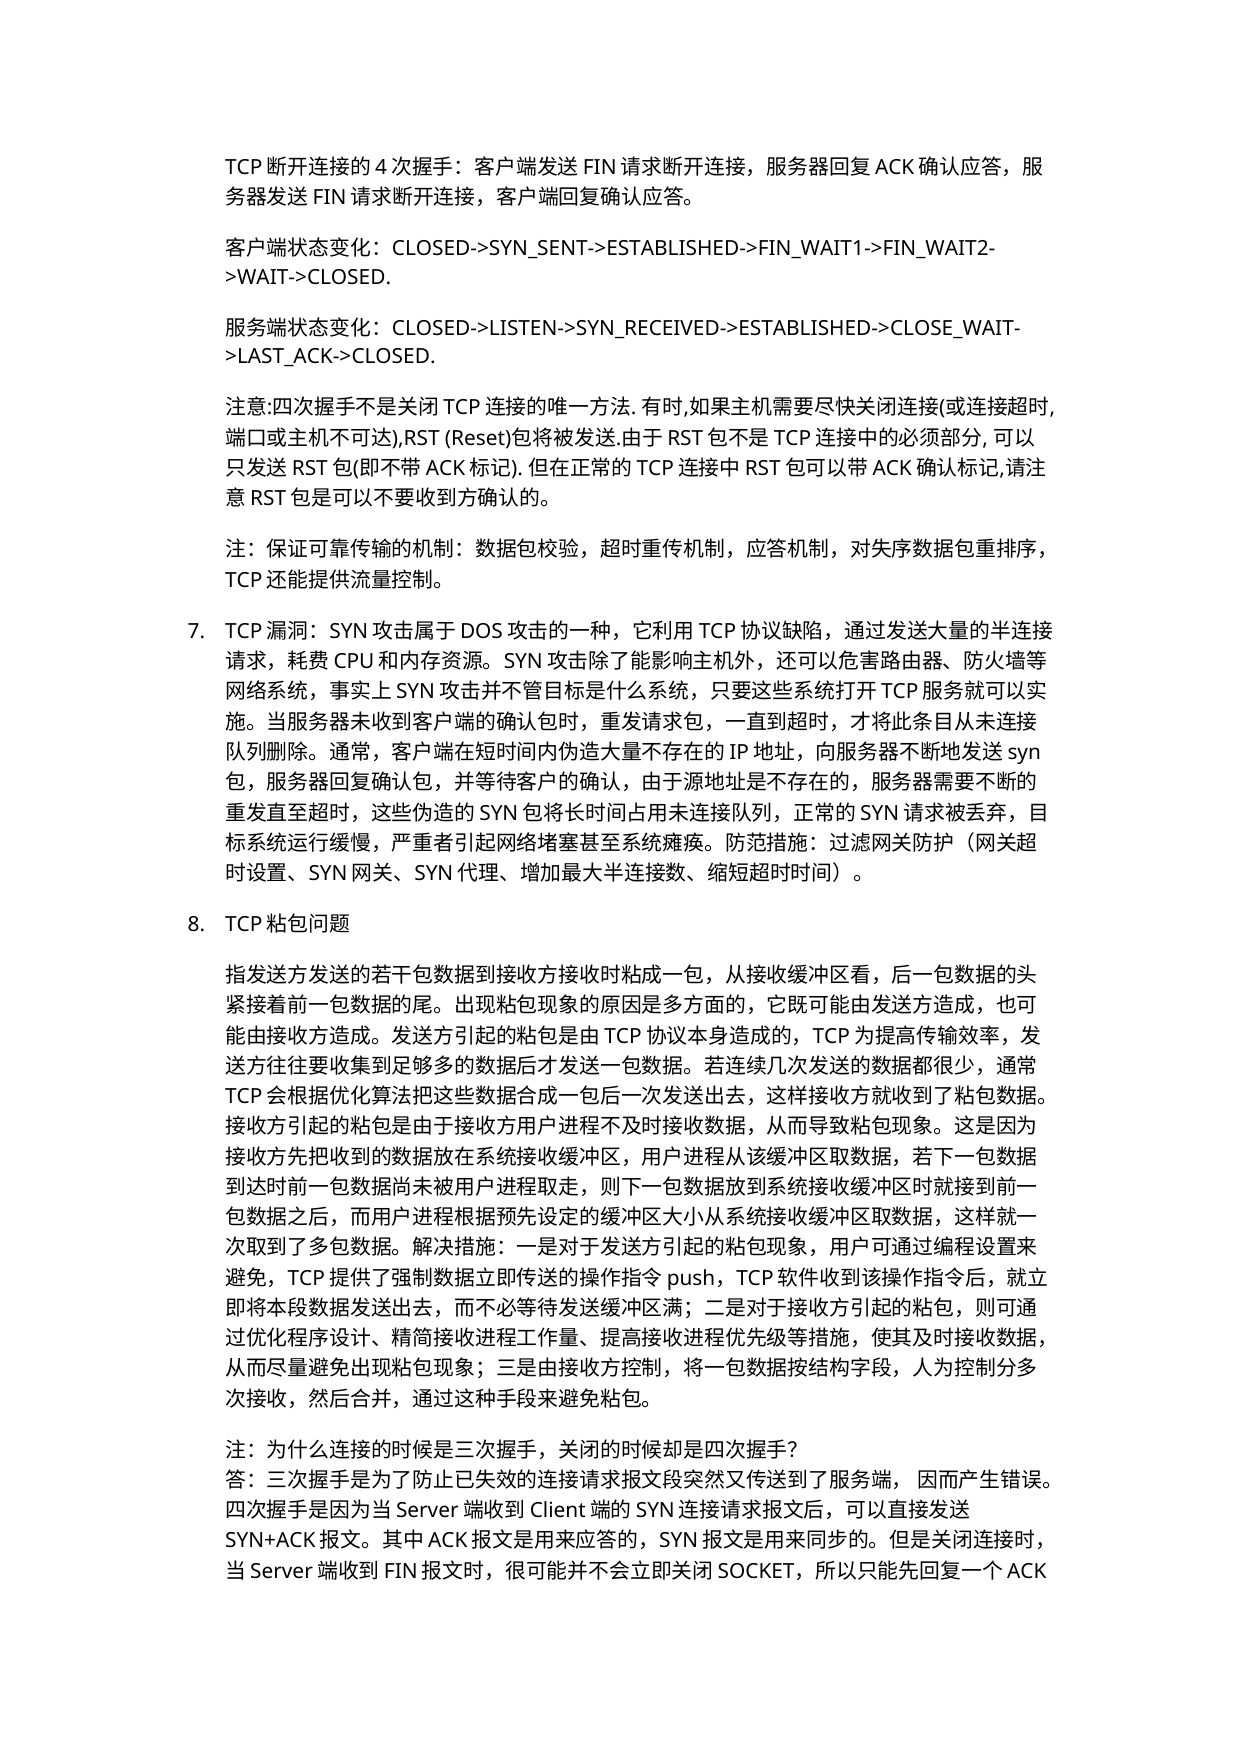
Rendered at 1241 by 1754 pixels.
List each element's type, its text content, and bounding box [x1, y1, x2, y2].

text 指发送方发送的若干包数据到接收方接收时粘成一包，从接收缓冲区看，后一包数据的头紧接着前一包数据的尾。出现粘包现象的原因是多方面的，它既可能由发送方造成，也可能由接收方造成。发送方引起的粘包是由TCP协议本身造成的，TCP为提高传输效率，发送方往往要收集到足够多的数据后才发送一包数据。若连续几次发送的数据都很少，通常TCP会根据优化算法把这些数据合成一包后一次发送出去，这样接收方就收到了粘包数据。接收方引起的粘包是由于接收方用户进程不及时接收数据，从而导致粘包现象。这是因为接收方先把收到的数据放在系统接收缓冲区，用户进程从该缓冲区取数据，若下一包数据到达时前一包数据尚未被用户进程取走，则下一包数据放到系统接收缓冲区时就接到前一包数据之后，而用户进程根据预先设定的缓冲区大小从系统接收缓冲区取数据，这样就一次取到了多包数据。解决措施：一是对于发送方引起的粘包现象，用户可通过编程设置来避免，TCP提供了强制数据立即传送的操作指令push，TCP软件收到该操作指令后，就立即将本段数据发送出去，而不必等待发送缓冲区满；二是对于接收方引起的粘包，则可通过优化程序设计、精简接收进程工作量、提高接收进程优先级等措施，使其及时接收数据，从而尽量避免出现粘包现象；三是由接收方控制，将一包数据按结构字段，人为控制分多次接收，然后合并，通过这种手段来避免粘包。 [225, 958, 1053, 1412]
text 客户端状态变化：CLOSED->SYN_SENT->ESTABLISHED->FIN_WAIT1->FIN_WAIT2->WAIT->CLOSED. [225, 231, 1053, 290]
text 注意:四次握手不是关闭TCP连接的唯一方法. 有时,如果主机需要尽快关闭连接(或连接超时,端口或主机不可达),RST (Reset)包将被发送.由于RST包不是TCP连接中的必须部分, 可以只发送RST包(即不带ACK标记). 但在正常的TCP连接中RST包可以带ACK确认标记,请注意RST包是可以不要收到方确认的。 [225, 391, 1053, 512]
text 服务端状态变化：CLOSED->LISTEN->SYN_RECEIVED->ESTABLISHED->CLOSE_WAIT->LAST_ACK->CLOSED. [225, 311, 1053, 370]
list TCP粘包问题 [187, 907, 1053, 938]
text TCP断开连接的4次握手：客户端发送FIN请求断开连接，服务器回复ACK确认应答，服务器发送FIN请求断开连接，客户端回复确认应答。 [225, 150, 1053, 211]
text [225, 1433, 1053, 1584]
list TCP漏洞：SYN攻击属于DOS攻击的一种，它利用TCP协议缺陷，通过发送大量的半连接请求，耗费CPU和内存资源。SYN攻击除了能影响主机外，还可以危害路由器、防火墙等网络系统，事实上SYN攻击并不管目标是什么系统，只要这些系统打开TCP服务就可以实施。当服务器未收到客户端的确认包时，重发请求包，一直到超时，才将此条目从未连接队列删除。通常，客户端在短时间内伪造大量不存在的IP地址，向服务器不断地发送syn包，服务器回复确认包，并等待客户的确认，由于源地址是不存在的，服务器需要不断的重发直至超时，这些伪造的SYN包将长时间占用未连接队列，正常的SYN请求被丢弃，目标系统运行缓慢，严重者引起网络堵塞甚至系统瘫痪。防范措施：过滤网关防护（网关超时设置、SYN网关、SYN代理、增加最大半连接数、缩短超时时间）。 [187, 614, 1053, 887]
text 注：保证可靠传输的机制：数据包校验，超时重传机制，应答机制，对失序数据包重排序，TCP还能提供流量控制。 [225, 533, 1053, 593]
